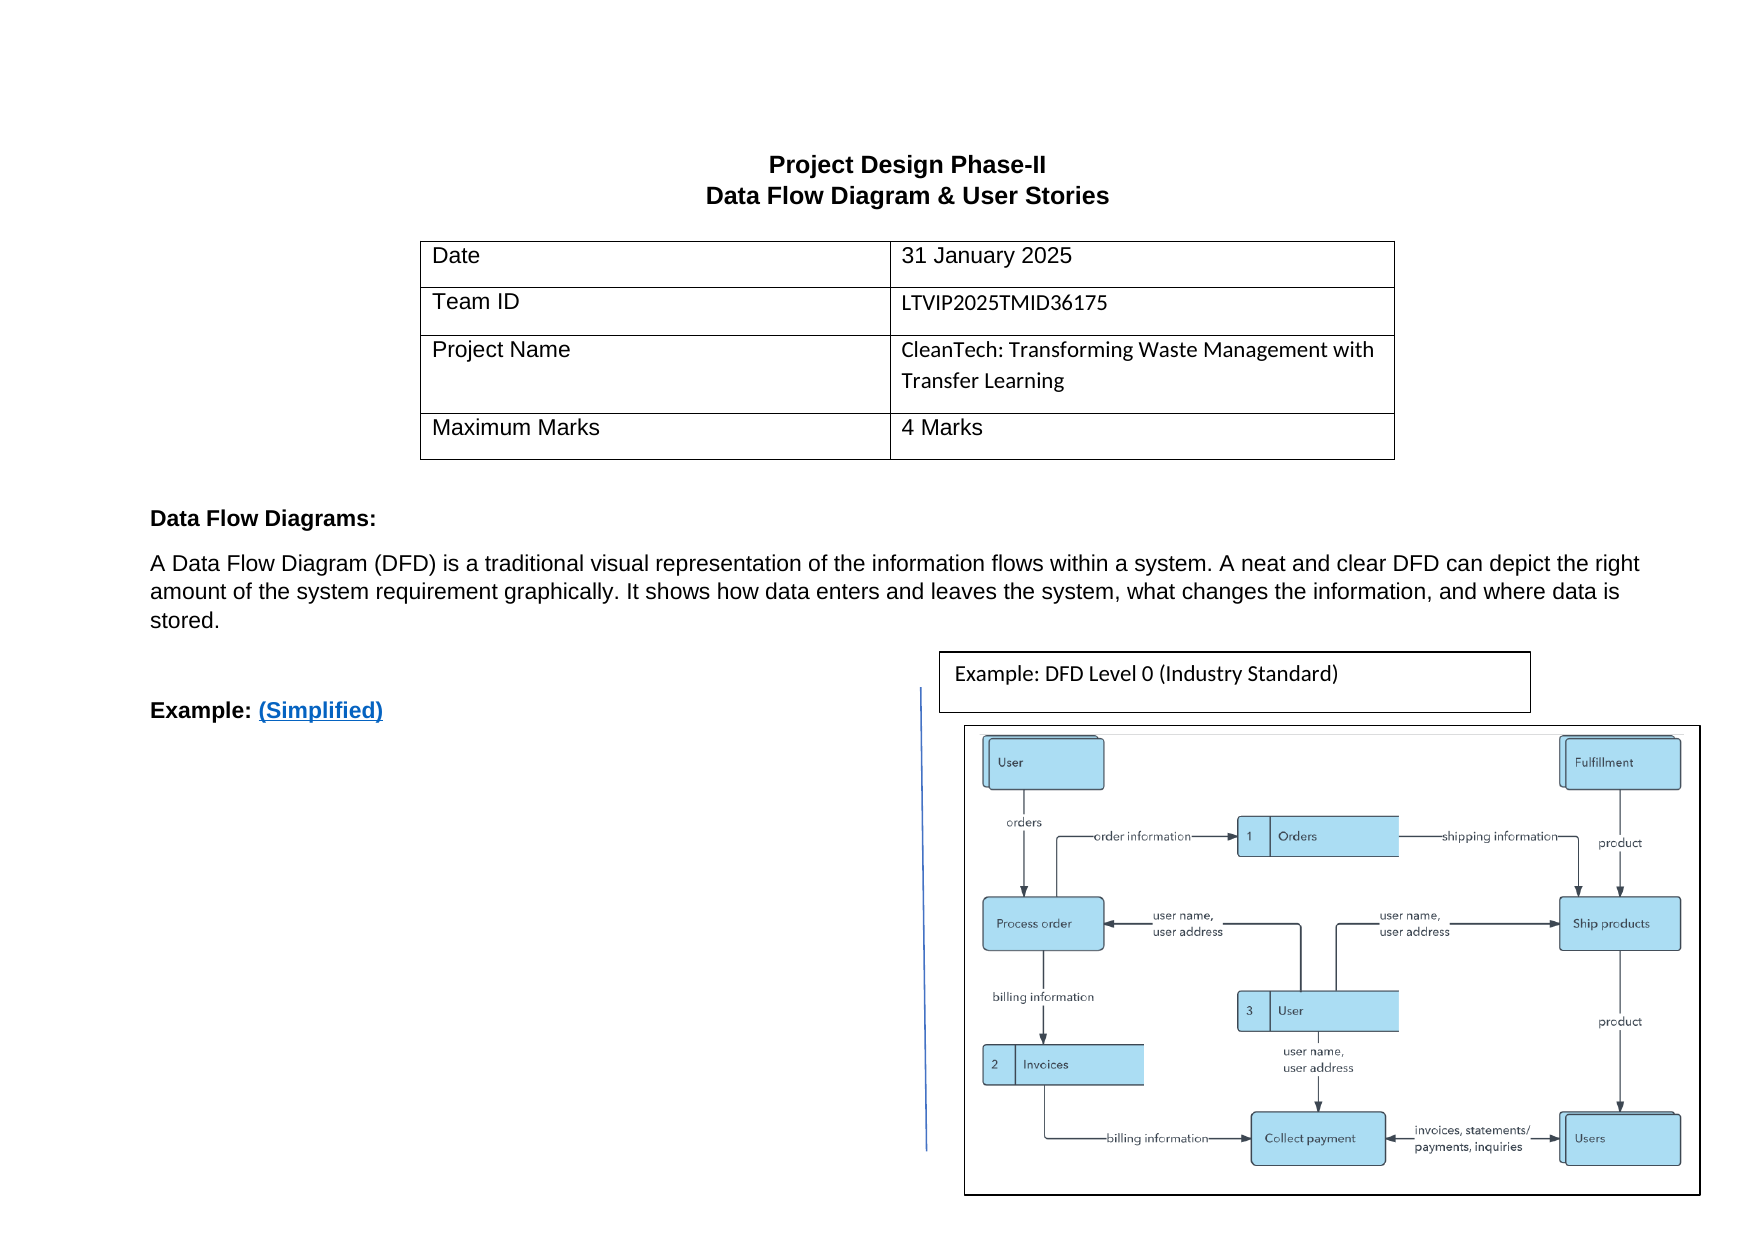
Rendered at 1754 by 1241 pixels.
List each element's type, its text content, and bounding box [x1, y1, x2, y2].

table_cell 4 Marks [891, 414, 1394, 459]
text Data Flow Diagrams: [150, 505, 1665, 531]
text Project Design Phase-II [150, 150, 1665, 179]
text Example: (Simplified) [150, 697, 920, 723]
table_header Date [421, 242, 890, 287]
table_cell Team ID [421, 288, 890, 334]
text Data Flow Diagram & User Stories [150, 181, 1665, 210]
table_cell LTVIP2025TMID36175 [891, 288, 1394, 334]
table_cell CleanTech: Transforming Waste Management with Transfer Learning [891, 336, 1394, 412]
table_header 31 January 2025 [891, 242, 1394, 287]
text A Data Flow Diagram (DFD) is a traditional visual representation of the information flows within a system. A neat and clear DFD can depict the right amount of the system requirement graphically. It shows how data enters and leaves the system, what changes the information, and where data is stored. [150, 550, 1665, 633]
text Example: (Simplified) [922, 697, 1665, 723]
table_cell Project Name [421, 336, 890, 412]
picture [979, 732, 1684, 1170]
table_cell Maximum Marks [421, 414, 890, 459]
